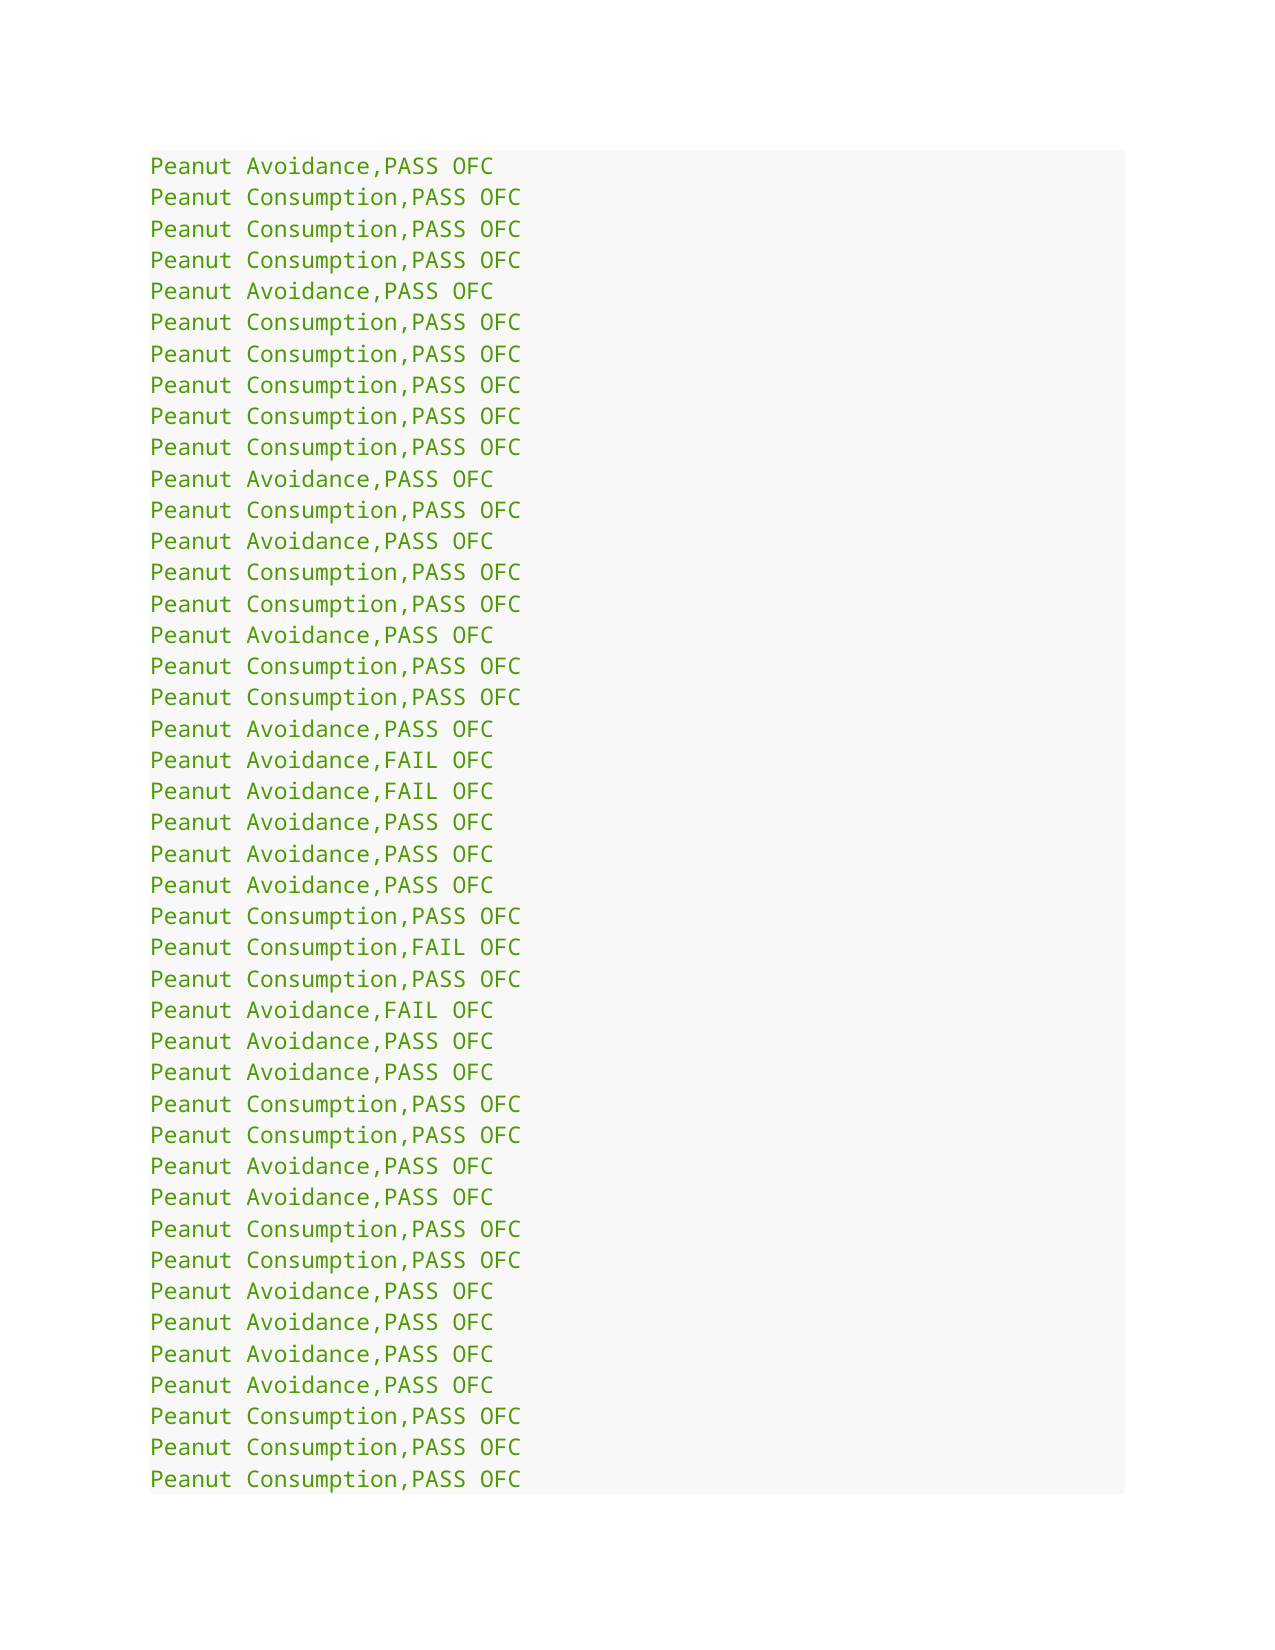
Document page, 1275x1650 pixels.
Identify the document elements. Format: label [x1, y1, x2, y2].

text [150, 150, 1125, 1494]
